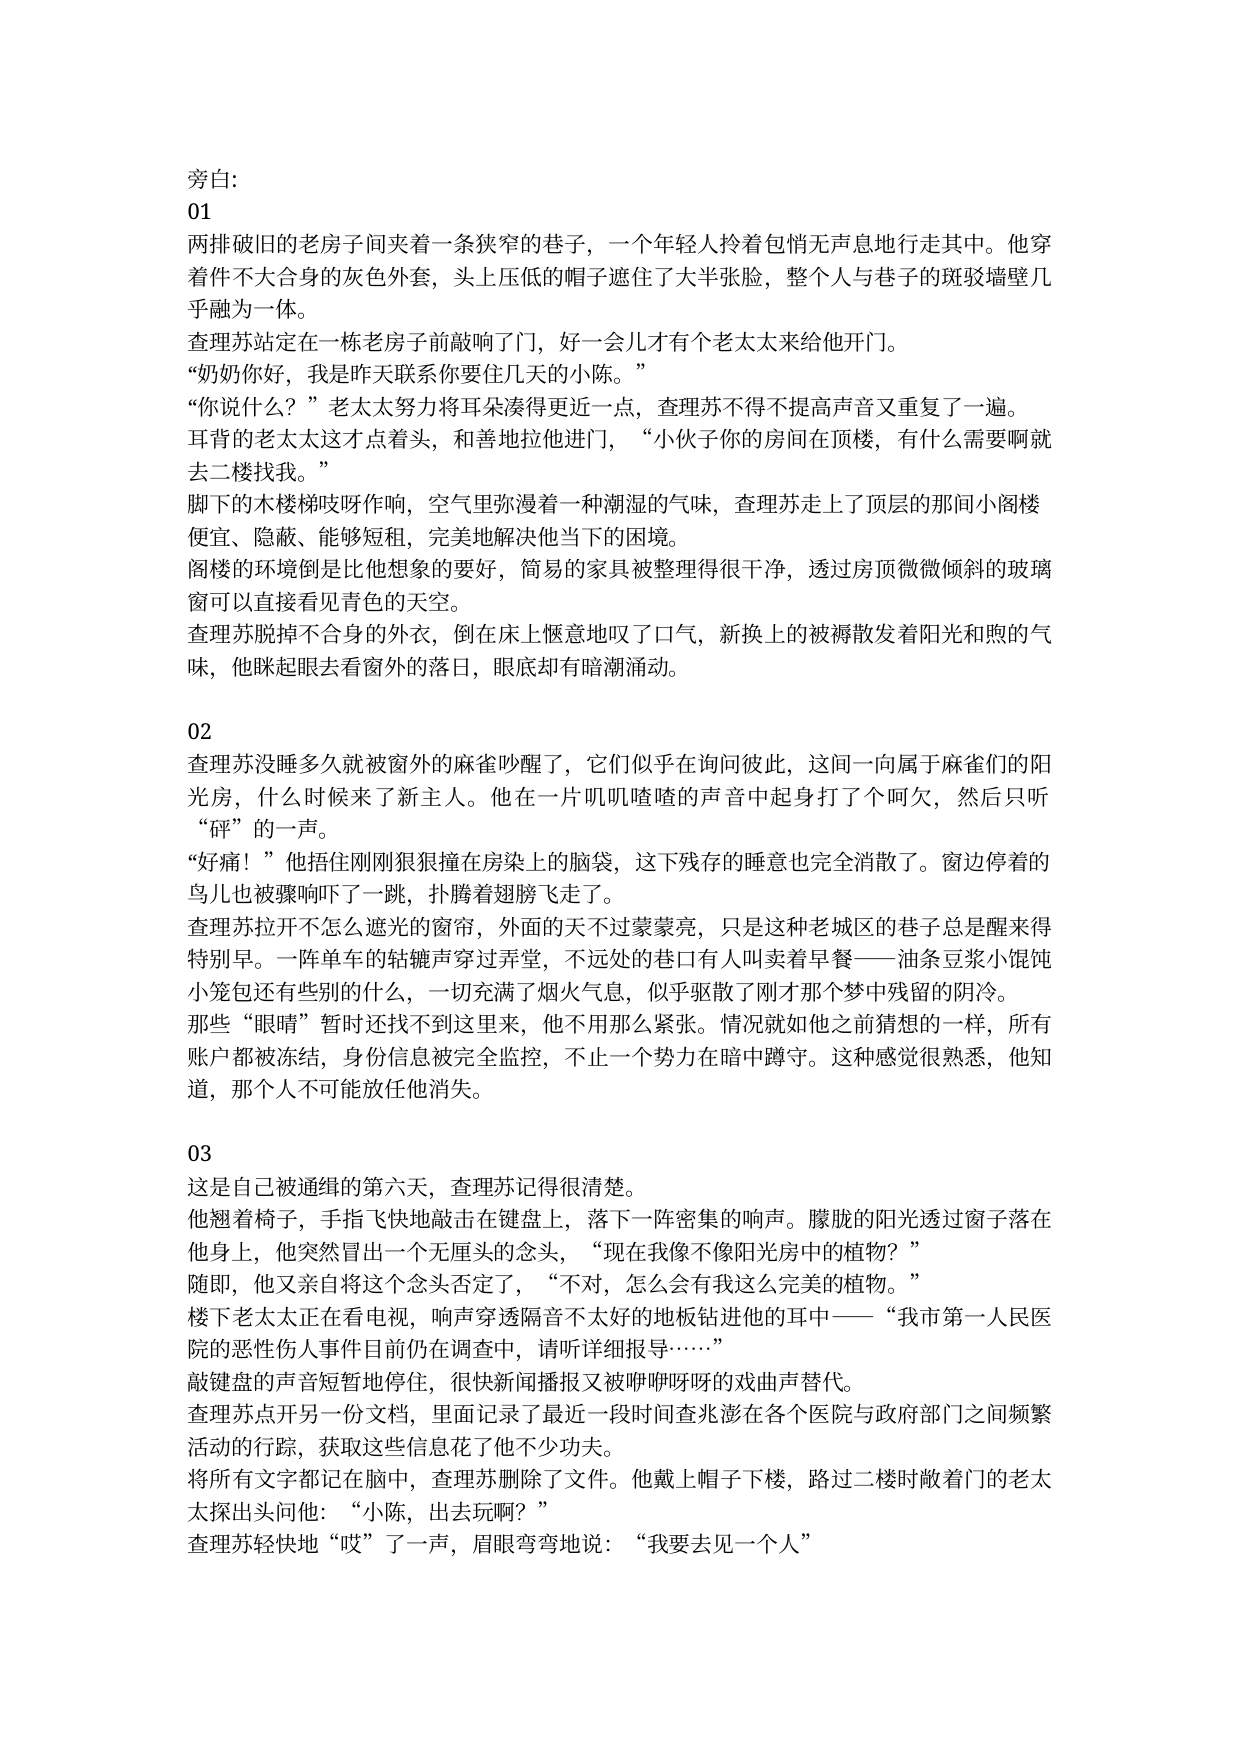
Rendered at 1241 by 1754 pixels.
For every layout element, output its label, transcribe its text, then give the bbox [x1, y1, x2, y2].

text 01 [187, 194, 1053, 227]
text 这是自己被通缉的第六天，查理苏记得很清楚。 [187, 1169, 1053, 1202]
text 便宜、隐蔽、能够短租，完美地解决他当下的困境。 [187, 519, 1053, 552]
text 楼下老太太正在看电视，响声穿透隔音不太好的地板钻进他的耳中——“我市第一人民医院的恶性伤人事件目前仍在调查中，请听详细报导……” [187, 1299, 1053, 1364]
text 查理苏拉开不怎么遮光的窗帘，外面的天不过蒙蒙亮，只是这种老城区的巷子总是醒来得特别早。一阵单车的轱辘声穿过弄堂，不远处的巷口有人叫卖着早餐——油条豆浆小馄饨小笼包还有些别的什么，一切充满了烟火气息，似乎驱散了刚才那个梦中残留的阴冷。 [187, 909, 1053, 1007]
text 查理苏没睡多久就被窗外的麻雀吵醒了，它们似乎在询问彼此，这间一向属于麻雀们的阳光房，什么时候来了新主人。他在一片叽叽喳喳的声音中起身打了个呵欠，然后只听“砰”的一声。 [187, 747, 1053, 844]
text 阁楼的环境倒是比他想象的要好，简易的家具被整理得很干净，透过房顶微微倾斜的玻璃窗可以直接看见青色的天空。 [187, 552, 1053, 617]
text 03 [187, 1137, 1053, 1169]
text 耳背的老太太这才点着头，和善地拉他进门，“小伙子你的房间在顶楼，有什么需要啊就去二楼找我。” [187, 422, 1053, 487]
text 查理苏轻快地“哎”了一声，眉眼弯弯地说：“我要去见一个人” [187, 1527, 1053, 1559]
text “你说什么？”老太太努力将耳朵凑得更近一点，查理苏不得不提高声音又重复了一遍。 [187, 389, 1053, 422]
text 查理苏脱掉不合身的外衣，倒在床上愜意地叹了口气，新换上的被褥散发着阳光和煦的气味，他眯起眼去看窗外的落日，眼底却有暗潮涌动。 [187, 617, 1053, 682]
text “好痛！”他捂住刚刚狠狠撞在房染上的脑袋，这下残存的睡意也完全消散了。窗边停着的鸟儿也被骤响吓了一跳，扑腾着翅膀飞走了。 [187, 844, 1053, 909]
text 随即，他又亲自将这个念头否定了，“不对，怎么会有我这么完美的植物。” [187, 1267, 1053, 1299]
text 查理苏站定在一栋老房子前敲响了门，好一会儿才有个老太太来给他开门。 [187, 324, 1053, 357]
text 那些“眼晴”暂时还找不到这里来，他不用那么紧张。情况就如他之前猜想的一样，所有账户都被冻结，身份信息被完全监控，不止一个势力在暗中蹲守。这种感觉很熟悉，他知道，那个人不可能放任他消失。 [187, 1007, 1053, 1104]
text 查理苏点开另一份文档，里面记录了最近一段时间查兆澎在各个医院与政府部门之间频繁活动的行踪，获取这些信息花了他不少功夫。 [187, 1397, 1053, 1462]
text 他翘着椅子，手指飞快地敲击在键盘上，落下一阵密集的响声。朦胧的阳光透过窗子落在他身上，他突然冒出一个无厘头的念头，“现在我像不像阳光房中的植物？” [187, 1202, 1053, 1267]
text 旁白: [187, 162, 1053, 194]
text 敲键盘的声音短暂地停住，很快新闻播报又被咿咿呀呀的戏曲声替代。 [187, 1364, 1053, 1397]
text 两排破旧的老房子间夹着一条狭窄的巷子，一个年轻人拎着包悄无声息地行走其中。他穿着件不大合身的灰色外套，头上压低的帽子遮住了大半张脸，整个人与巷子的斑驳墙壁几乎融为一体。 [187, 227, 1053, 324]
text 02 [187, 714, 1053, 747]
text “奶奶你好，我是昨天联系你要住几天的小陈。” [187, 357, 1053, 389]
text 脚下的木楼梯吱呀作响，空气里弥漫着一种潮湿的气味，查理苏走上了顶层的那间小阁楼 [187, 487, 1053, 519]
text 将所有文字都记在脑中，查理苏删除了文件。他戴上帽子下楼，路过二楼时敞着门的老太太探出头问他：“小陈，出去玩啊？” [187, 1462, 1053, 1527]
